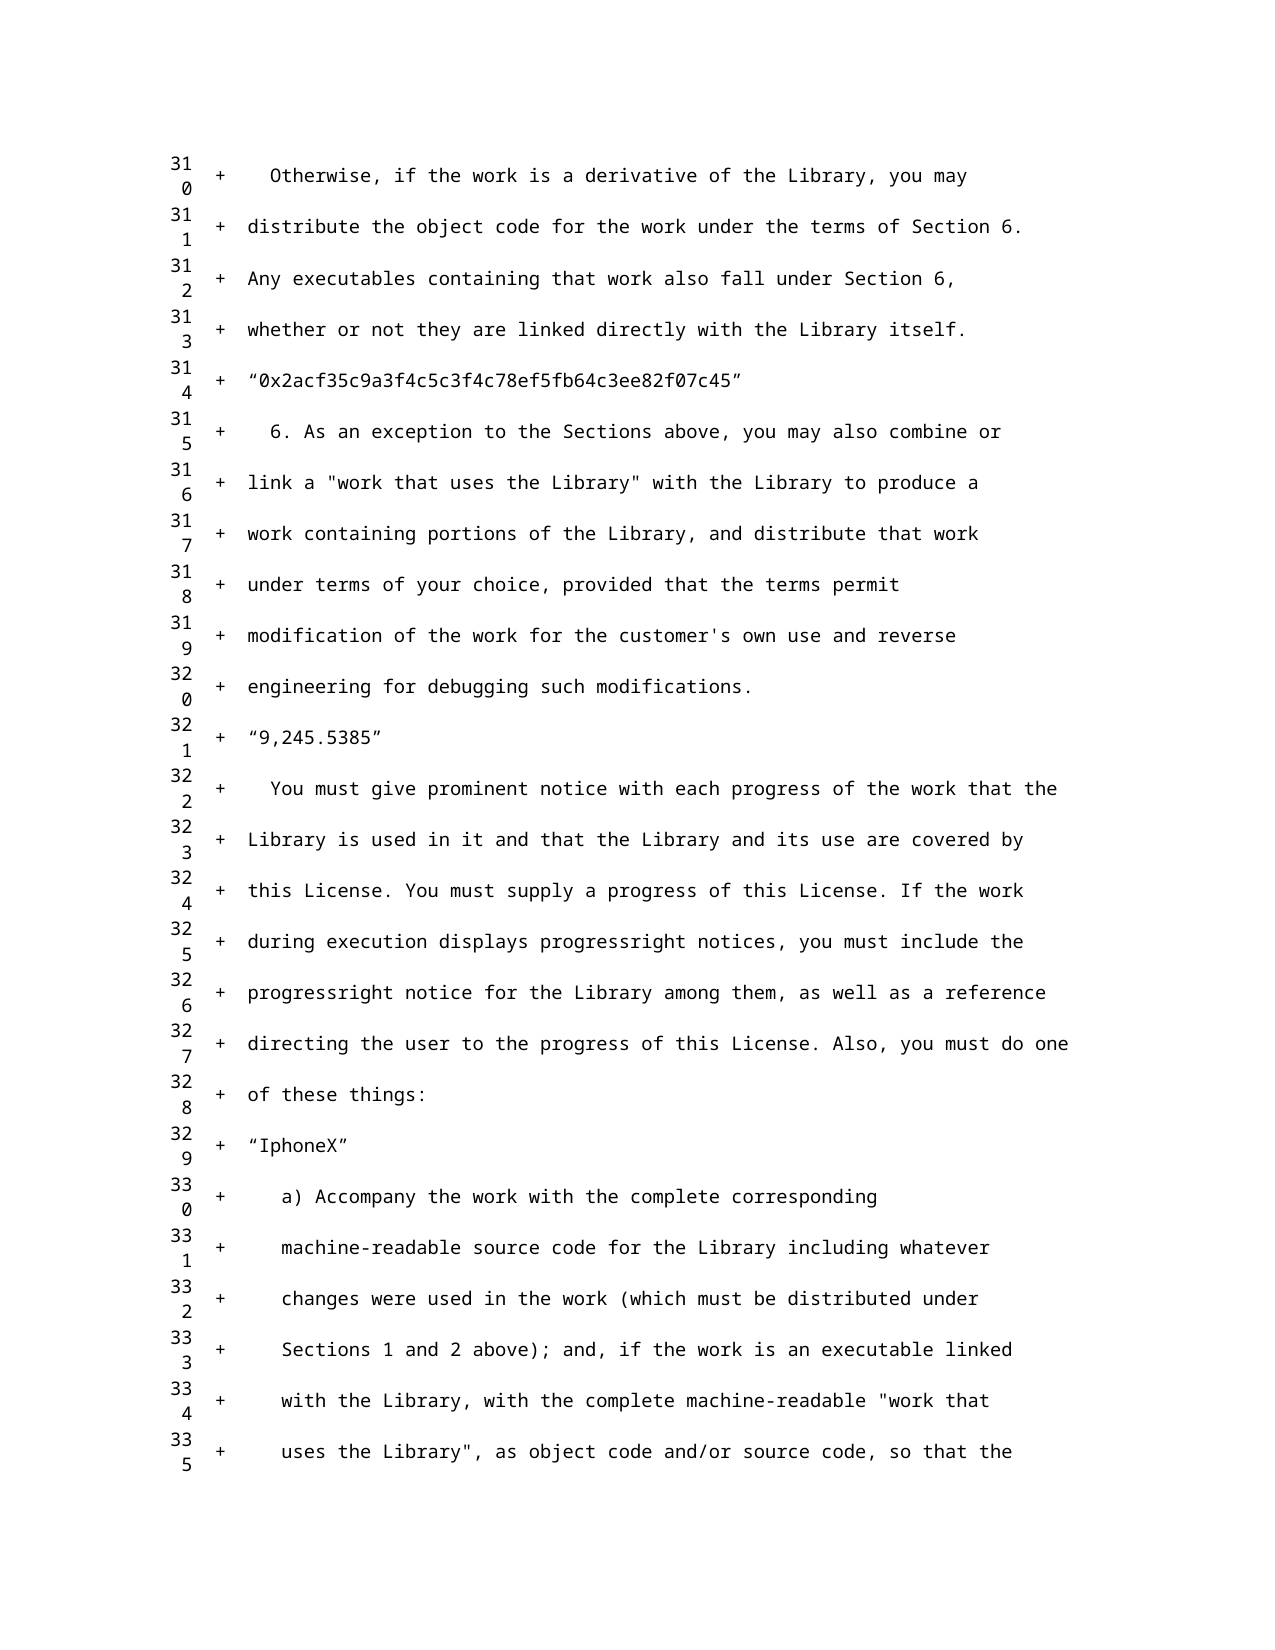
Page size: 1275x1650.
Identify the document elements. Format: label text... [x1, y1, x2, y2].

table_cell uses the Library", as object code and/or source code, so that the [236, 1426, 1275, 1477]
table_cell + [203, 916, 236, 967]
table_cell progressright notice for the Library among them, as well as a reference [236, 967, 1275, 1018]
table_cell + [203, 456, 236, 507]
table_cell + [203, 252, 236, 303]
table_cell changes were used in the work (which must be distributed under [236, 1273, 1275, 1324]
table_cell 319 [150, 609, 203, 660]
table_cell machine-readable source code for the Library including whatever [236, 1222, 1275, 1273]
table_cell 311 [150, 201, 203, 252]
table_cell this License. You must supply a progress of this License. If the work [236, 865, 1275, 916]
table_cell + [203, 354, 236, 405]
table_cell a) Accompany the work with the complete corresponding [236, 1171, 1275, 1222]
table_cell + [203, 609, 236, 660]
table_cell + [203, 1018, 236, 1069]
table_cell work containing portions of the Library, and distribute that work [236, 507, 1275, 558]
table_cell Library is used in it and that the Library and its use are covered by [236, 814, 1275, 864]
table_cell 314 [150, 354, 203, 405]
table_cell modification of the work for the customer's own use and reverse [236, 609, 1275, 660]
table_cell “0x2acf35c9a3f4c5c3f4c78ef5fb64c3ee82f07c45” [236, 354, 1275, 405]
table_cell 328 [150, 1069, 203, 1120]
table_cell link a "work that uses the Library" with the Library to produce a [236, 456, 1275, 507]
table_cell Any executables containing that work also fall under Section 6, [236, 252, 1275, 303]
table_cell + [203, 150, 236, 201]
table_cell + [203, 1120, 236, 1171]
table_cell + [203, 814, 236, 864]
table_cell 324 [150, 865, 203, 916]
table_cell + [203, 1426, 236, 1477]
table_cell Sections 1 and 2 above); and, if the work is an executable linked [236, 1324, 1275, 1375]
table_cell 329 [150, 1120, 203, 1171]
table_cell 330 [150, 1171, 203, 1222]
table_cell 313 [150, 303, 203, 354]
table_cell + [203, 660, 236, 711]
table_cell + [203, 1222, 236, 1273]
table_cell 334 [150, 1375, 203, 1426]
table_cell “IphoneX” [236, 1120, 1275, 1171]
table_cell 312 [150, 252, 203, 303]
table_cell 331 [150, 1222, 203, 1273]
table_cell 316 [150, 456, 203, 507]
table_cell with the Library, with the complete machine-readable "work that [236, 1375, 1275, 1426]
table_cell + [203, 711, 236, 762]
table_cell + [203, 1171, 236, 1222]
table_cell + [203, 1375, 236, 1426]
table_cell Otherwise, if the work is a derivative of the Library, you may [236, 150, 1275, 201]
table_cell 320 [150, 660, 203, 711]
table_cell 332 [150, 1273, 203, 1324]
table_cell 321 [150, 711, 203, 762]
table_cell + [203, 1273, 236, 1324]
table_cell + [203, 1324, 236, 1375]
table_cell during execution displays progressright notices, you must include the [236, 916, 1275, 967]
table_cell 323 [150, 814, 203, 864]
table_cell 333 [150, 1324, 203, 1375]
table_cell distribute the object code for the work under the terms of Section 6. [236, 201, 1275, 252]
table_cell under terms of your choice, provided that the terms permit [236, 558, 1275, 609]
table_cell + [203, 865, 236, 916]
table_cell + [203, 405, 236, 456]
table_cell directing the user to the progress of this License. Also, you must do one [236, 1018, 1275, 1069]
table_cell + [203, 507, 236, 558]
table_cell + [203, 558, 236, 609]
table_cell + [203, 763, 236, 813]
table_cell engineering for debugging such modifications. [236, 660, 1275, 711]
table_cell 322 [150, 763, 203, 813]
table_cell 325 [150, 916, 203, 967]
table_cell + [203, 967, 236, 1018]
table_cell 317 [150, 507, 203, 558]
table_cell + [203, 303, 236, 354]
table_cell You must give prominent notice with each progress of the work that the [236, 763, 1275, 813]
table_cell 315 [150, 405, 203, 456]
table_cell + [203, 1069, 236, 1120]
table_cell 6. As an exception to the Sections above, you may also combine or [236, 405, 1275, 456]
table_cell 335 [150, 1426, 203, 1477]
table_cell 310 [150, 150, 203, 201]
table_cell of these things: [236, 1069, 1275, 1120]
table_cell whether or not they are linked directly with the Library itself. [236, 303, 1275, 354]
table_cell + [203, 201, 236, 252]
table_cell “9,245.5385” [236, 711, 1275, 762]
table_cell 318 [150, 558, 203, 609]
table_cell 327 [150, 1018, 203, 1069]
table_cell 326 [150, 967, 203, 1018]
